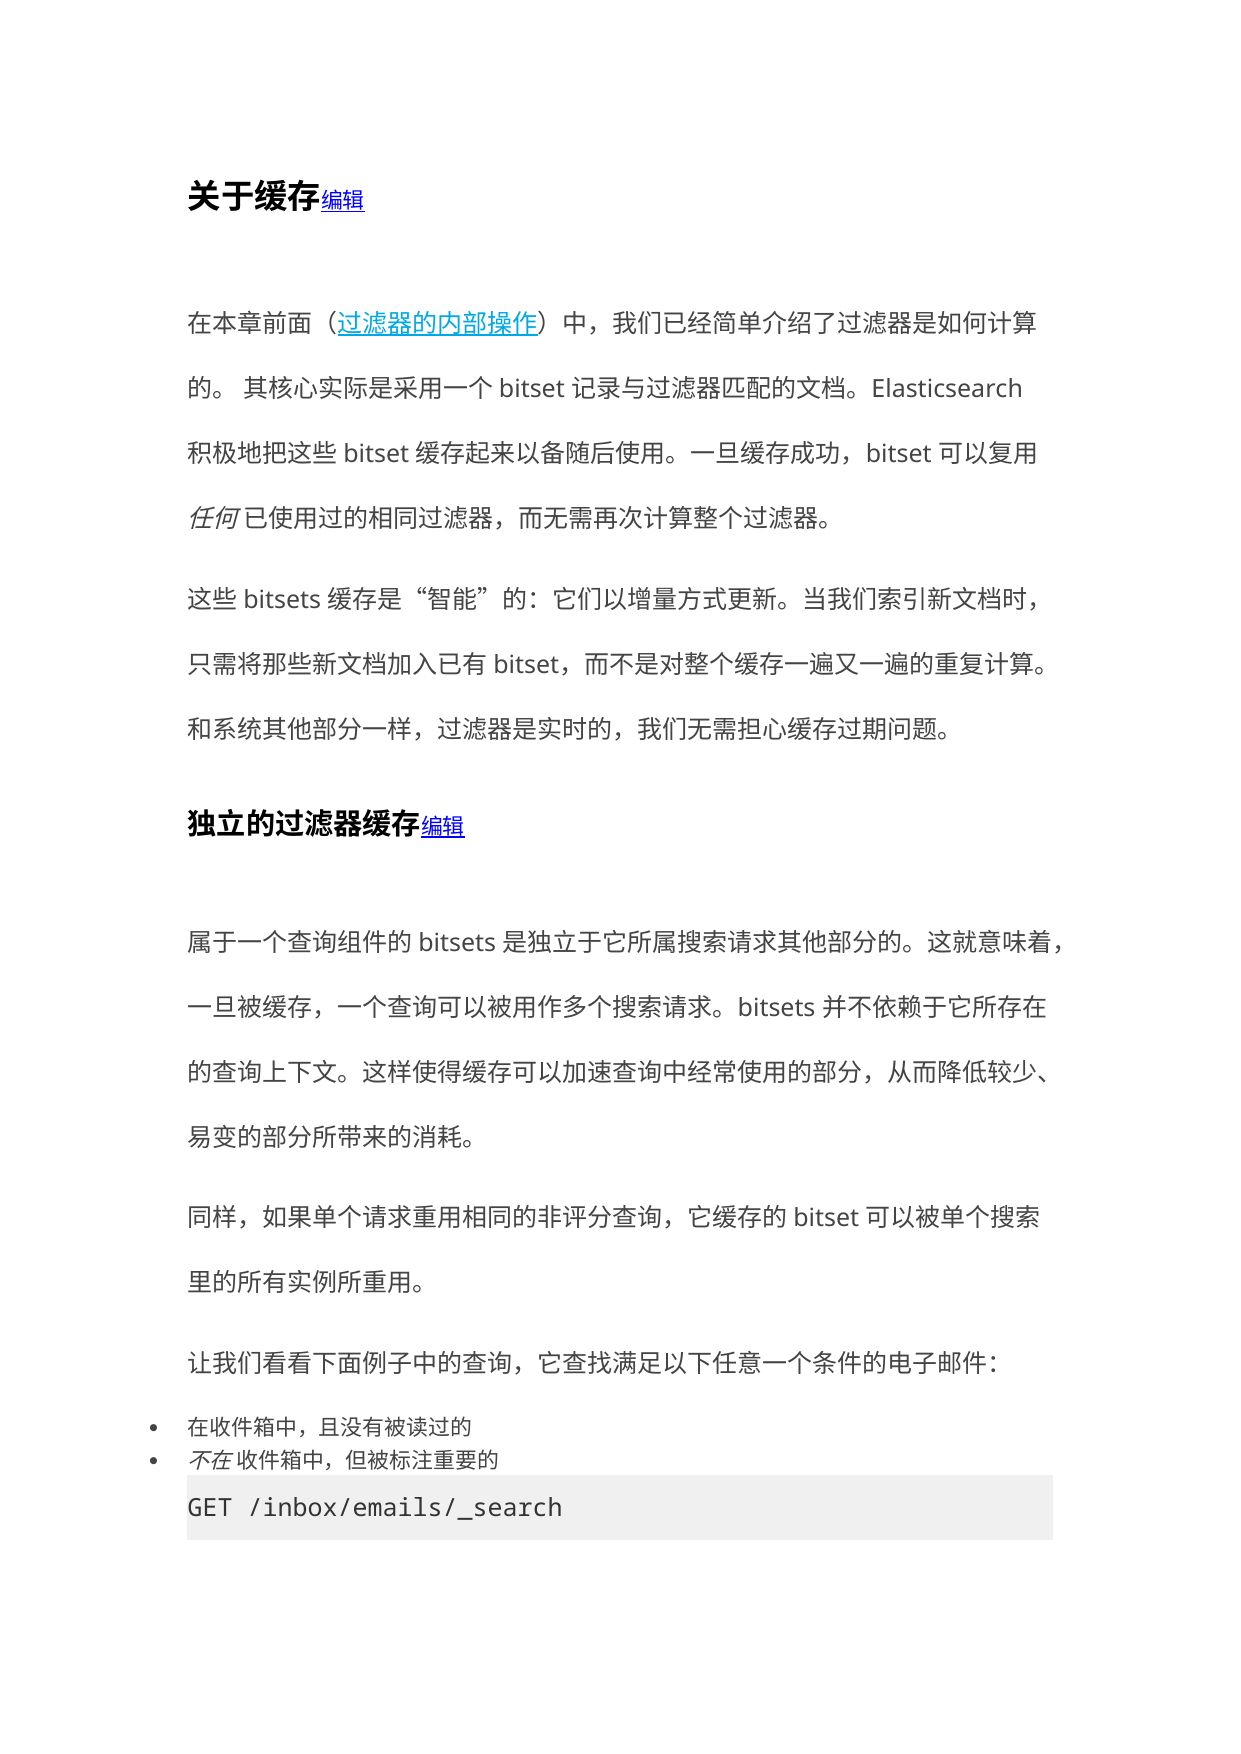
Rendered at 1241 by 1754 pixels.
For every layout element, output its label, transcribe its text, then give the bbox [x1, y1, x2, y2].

text 属于一个查询组件的 bitsets 是独立于它所属搜索请求其他部分的。这就意味着，一旦被缓存，一个查询可以被用作多个搜索请求。bitsets 并不依赖于它所存在的查询上下文。这样使得缓存可以加速查询中经常使用的部分，从而降低较少、易变的部分所带来的消耗。 [187, 908, 1053, 1168]
text 在本章前面（过滤器的内部操作）中，我们已经简单介绍了过滤器是如何计算的。 其核心实际是采用一个 bitset 记录与过滤器匹配的文档。Elasticsearch 积极地把这些 bitset 缓存起来以备随后使用。一旦缓存成功，bitset 可以复用 任何 已使用过的相同过滤器，而无需再次计算整个过滤器。 [187, 289, 1053, 549]
subtitle 关于缓存编辑 [187, 162, 1053, 227]
subtitle 独立的过滤器缓存编辑 [187, 789, 1053, 854]
text GET /inbox/emails/_search [187, 1475, 1053, 1540]
text 同样，如果单个请求重用相同的非评分查询，它缓存的 bitset 可以被单个搜索里的所有实例所重用。 [187, 1183, 1053, 1313]
list 不在 收件箱中，但被标注重要的 [150, 1442, 1053, 1475]
text 这些 bitsets 缓存是“智能”的：它们以增量方式更新。当我们索引新文档时，只需将那些新文档加入已有 bitset，而不是对整个缓存一遍又一遍的重复计算。和系统其他部分一样，过滤器是实时的，我们无需担心缓存过期问题。 [187, 565, 1053, 760]
list 在收件箱中，且没有被读过的 [150, 1410, 1053, 1442]
text 让我们看看下面例子中的查询，它查找满足以下任意一个条件的电子邮件： [187, 1329, 1053, 1394]
